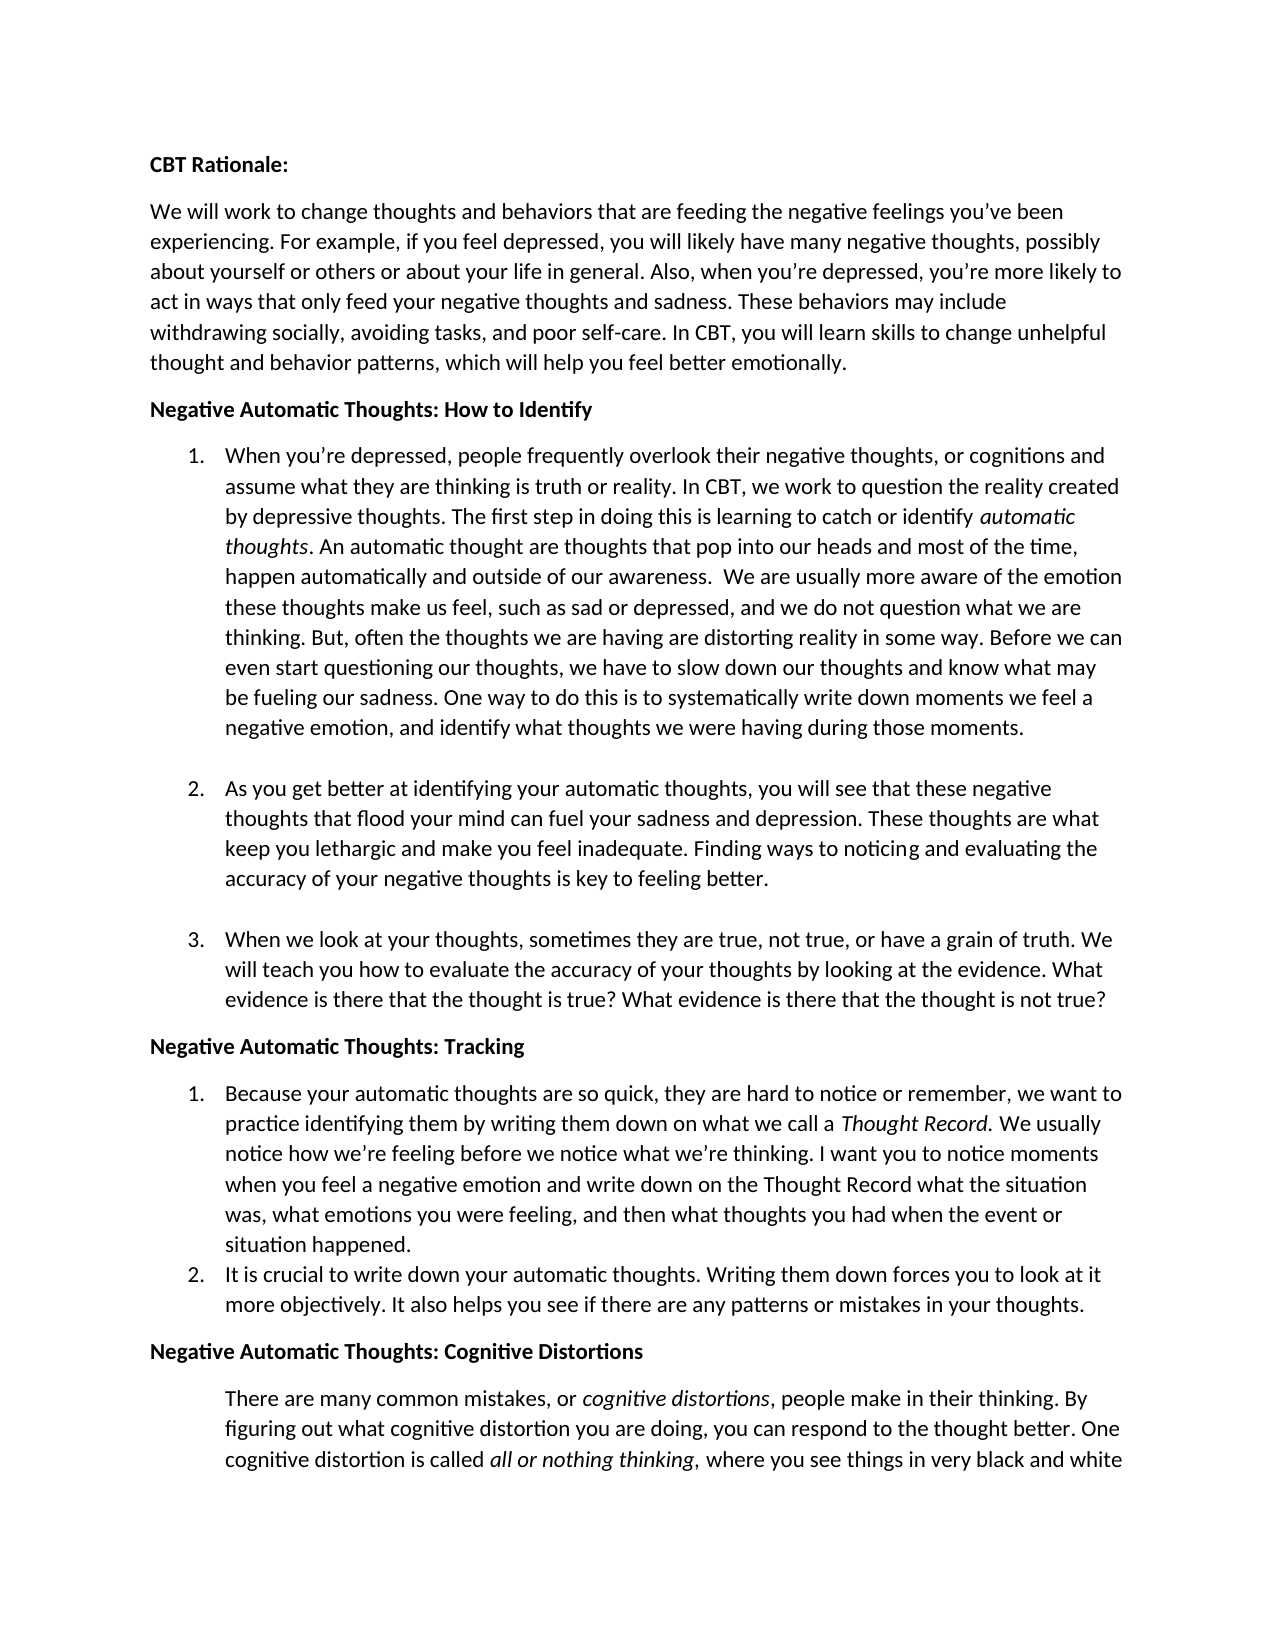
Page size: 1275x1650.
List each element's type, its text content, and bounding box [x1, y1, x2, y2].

text CBT Rationale: [150, 150, 1125, 178]
list When we look at your thoughts, sometimes they are true, not true, or have a grain of truth. We will teach you how to evaluate the accuracy of your thoughts by looking at the evidence. What evidence is there that the thought is true? What evidence is there that the thought is not true? [187, 925, 1125, 1013]
list When you’re depressed, people frequently overlook their negative thoughts, or cognitions and assume what they are thinking is truth or reality. In CBT, we work to question the reality created by depressive thoughts. The first step in doing this is learning to catch or identify automatic thoughts. An automatic thought are thoughts that pop into our heads and most of the time, happen automatically and outside of our awareness. We are usually more aware of the emotion these thoughts make us feel, such as sad or depressed, and we do not question what we are thinking. But, often the thoughts we are having are distorting reality in some way. Before we can even start questioning our thoughts, we have to slow down our thoughts and know what may be fueling our sadness. One way to do this is to systematically write down moments we feel a negative emotion, and identify what thoughts we were having during those moments. [187, 442, 1125, 742]
list Because your automatic thoughts are so quick, they are hard to notice or remember, we want to practice identifying them by writing them down on what we call a Thought Record. We usually notice how we’re feeling before we notice what we’re thinking. I want you to notice moments when you feel a negative emotion and write down on the Thought Record what the situation was, what emotions you were feeling, and then what thoughts you had when the event or situation happened. [187, 1079, 1125, 1258]
text Negative Automatic Thoughts: How to Identify [150, 395, 1125, 423]
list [225, 1384, 1125, 1473]
text Negative Automatic Thoughts: Tracking [150, 1032, 1125, 1060]
list As you get better at identifying your automatic thoughts, you will see that these negative thoughts that flood your mind can fuel your sadness and depression. These thoughts are what keep you lethargic and make you feel inadequate. Finding ways to noticing and evaluating the accuracy of your negative thoughts is key to feeling better. [187, 774, 1125, 893]
text Negative Automatic Thoughts: Cognitive Distortions [150, 1337, 1125, 1366]
list It is crucial to write down your automatic thoughts. Writing them down forces you to look at it more objectively. It also helps you see if there are any patterns or mistakes in your thoughts. [187, 1260, 1125, 1319]
text We will work to change thoughts and behaviors that are feeding the negative feelings you’ve been experiencing. For example, if you feel depressed, you will likely have many negative thoughts, possibly about yourself or others or about your life in general. Also, when you’re depressed, you’re more likely to act in ways that only feed your negative thoughts and sadness. These behaviors may include withdrawing socially, avoiding tasks, and poor self-care. In CBT, you will learn skills to change unhelpful thought and behavior patterns, which will help you feel better emotionally. [150, 197, 1125, 376]
